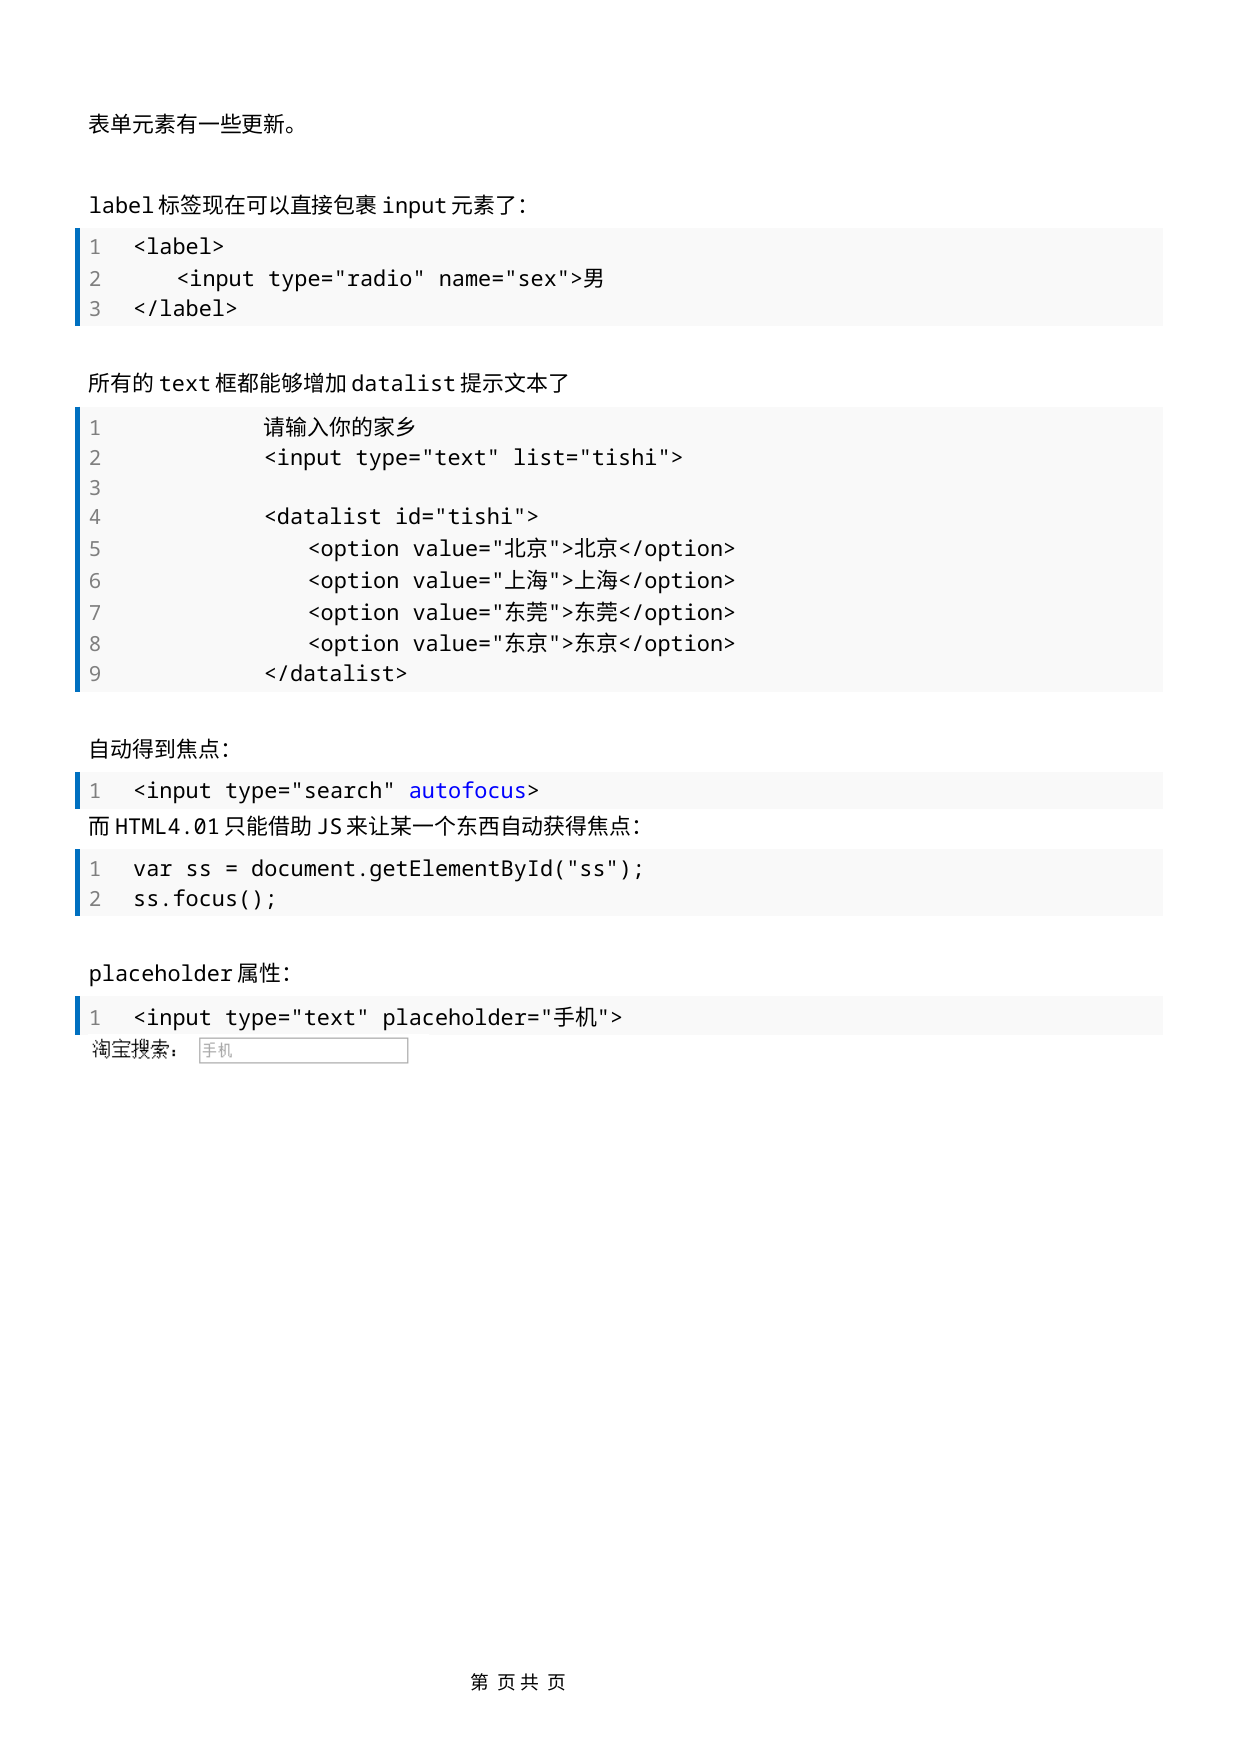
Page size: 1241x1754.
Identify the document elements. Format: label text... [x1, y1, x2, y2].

text placeholder属性： [88, 956, 1152, 988]
table_header <label> <input type="radio" name="sex">男 </label> [80, 228, 1163, 326]
text 所有的text框都能够增加datalist提示文本了 [88, 366, 1152, 399]
text 而HTML4.01只能借助JS来让某一个东西自动获得焦点： [88, 809, 1152, 841]
text 表单元素有一些更新。 [88, 107, 1152, 139]
table_header 请输入你的家乡 <input type="text" list="tishi"> <datalist id="tishi"> <option value="北京">北京</option> <option value="上海">上海</option> <option value="东莞">东莞</option> <option value="东京">东京</option> </datalist> [80, 407, 1163, 692]
text label标签现在可以直接包裹input元素了： [88, 187, 1152, 220]
table_header <input type="search" autofocus> [80, 772, 1163, 809]
picture [88, 1034, 429, 1071]
table_header <input type="text" placeholder="手机"> [80, 996, 1163, 1035]
table_header var ss = document.getElementById("ss"); ss.focus(); [80, 849, 1163, 916]
text 自动得到焦点： [88, 731, 1152, 764]
